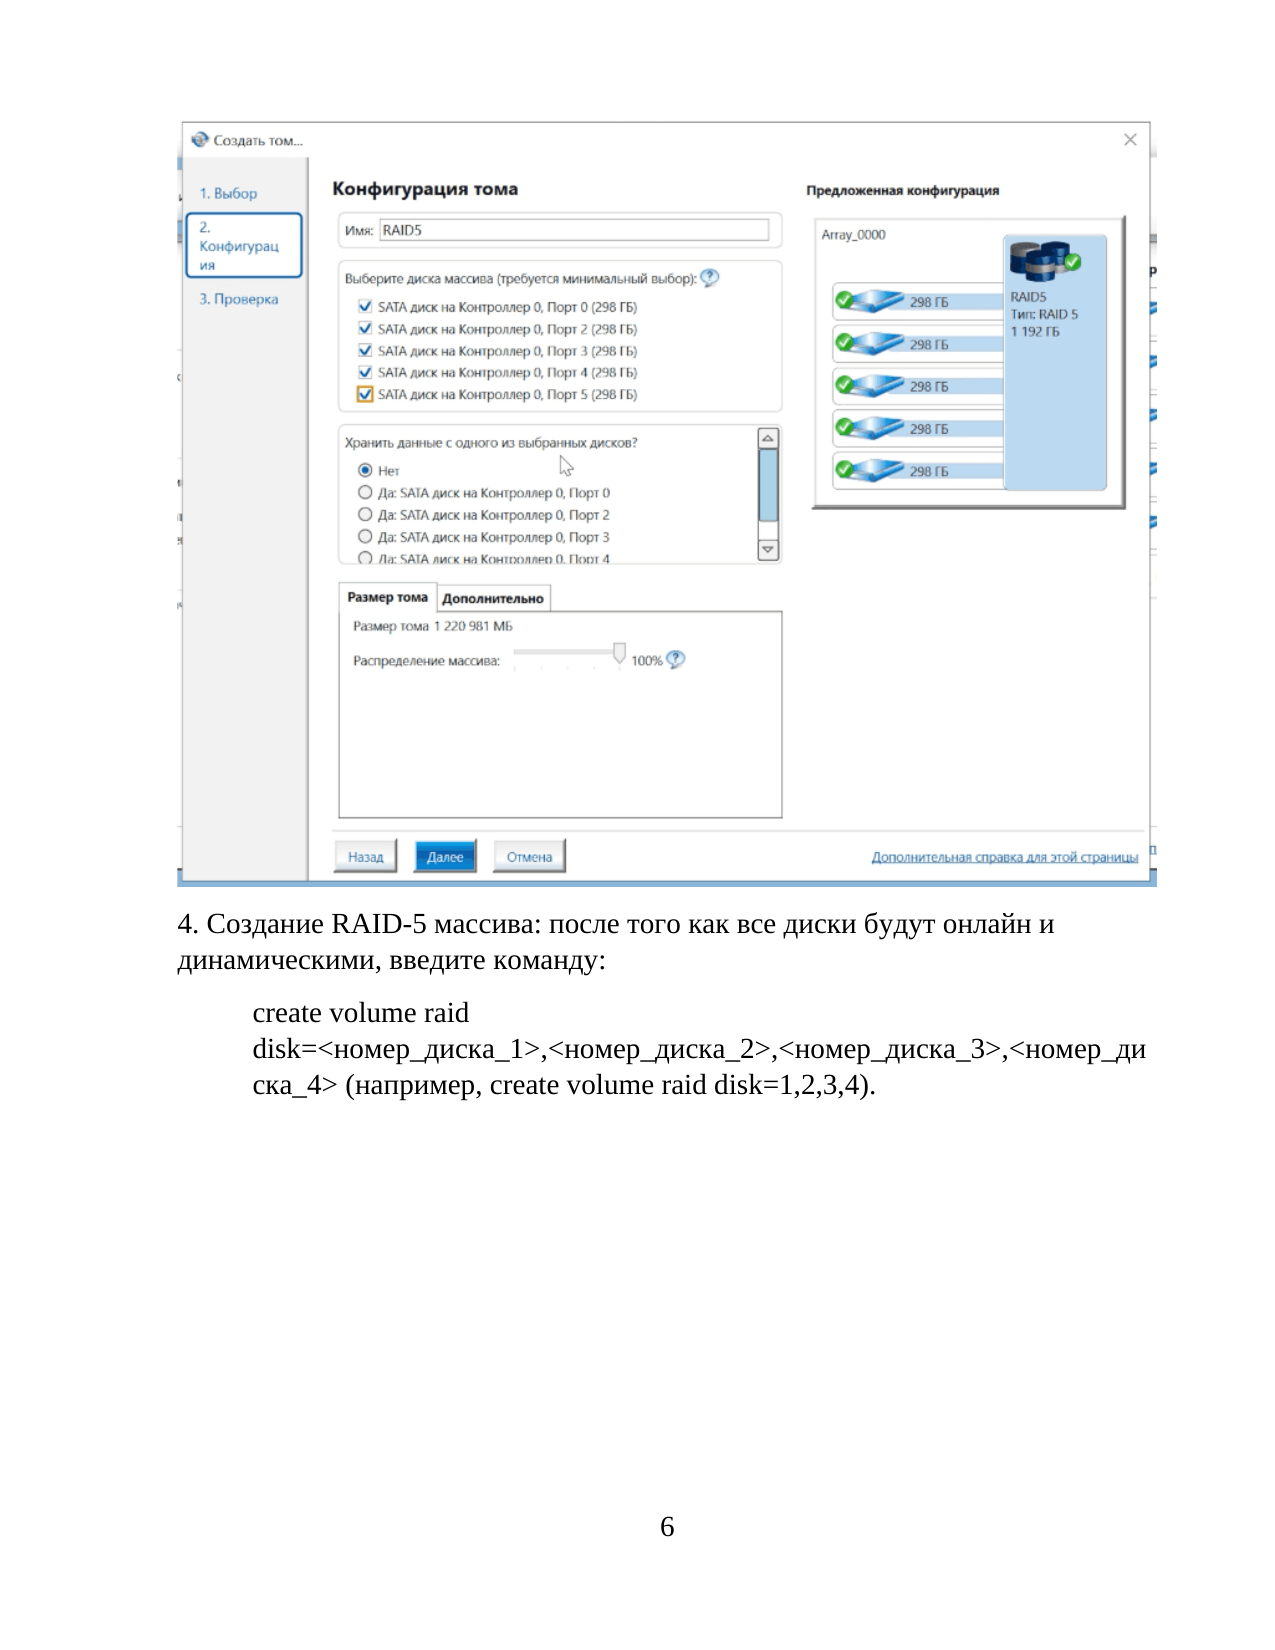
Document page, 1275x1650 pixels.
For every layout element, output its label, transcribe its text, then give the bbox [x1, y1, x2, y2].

text 4. Создание RAID-5 массива: после того как все диски будут онлайн и динамическими, введите команду: [177, 906, 1157, 975]
text create volume raid disk=<номер_диска_1>,<номер_диска_2>,<номер_диска_3>,<номер_диска_4> (например, create volume raid disk=1,2,3,4). [252, 995, 1157, 1101]
picture [177, 118, 1157, 887]
